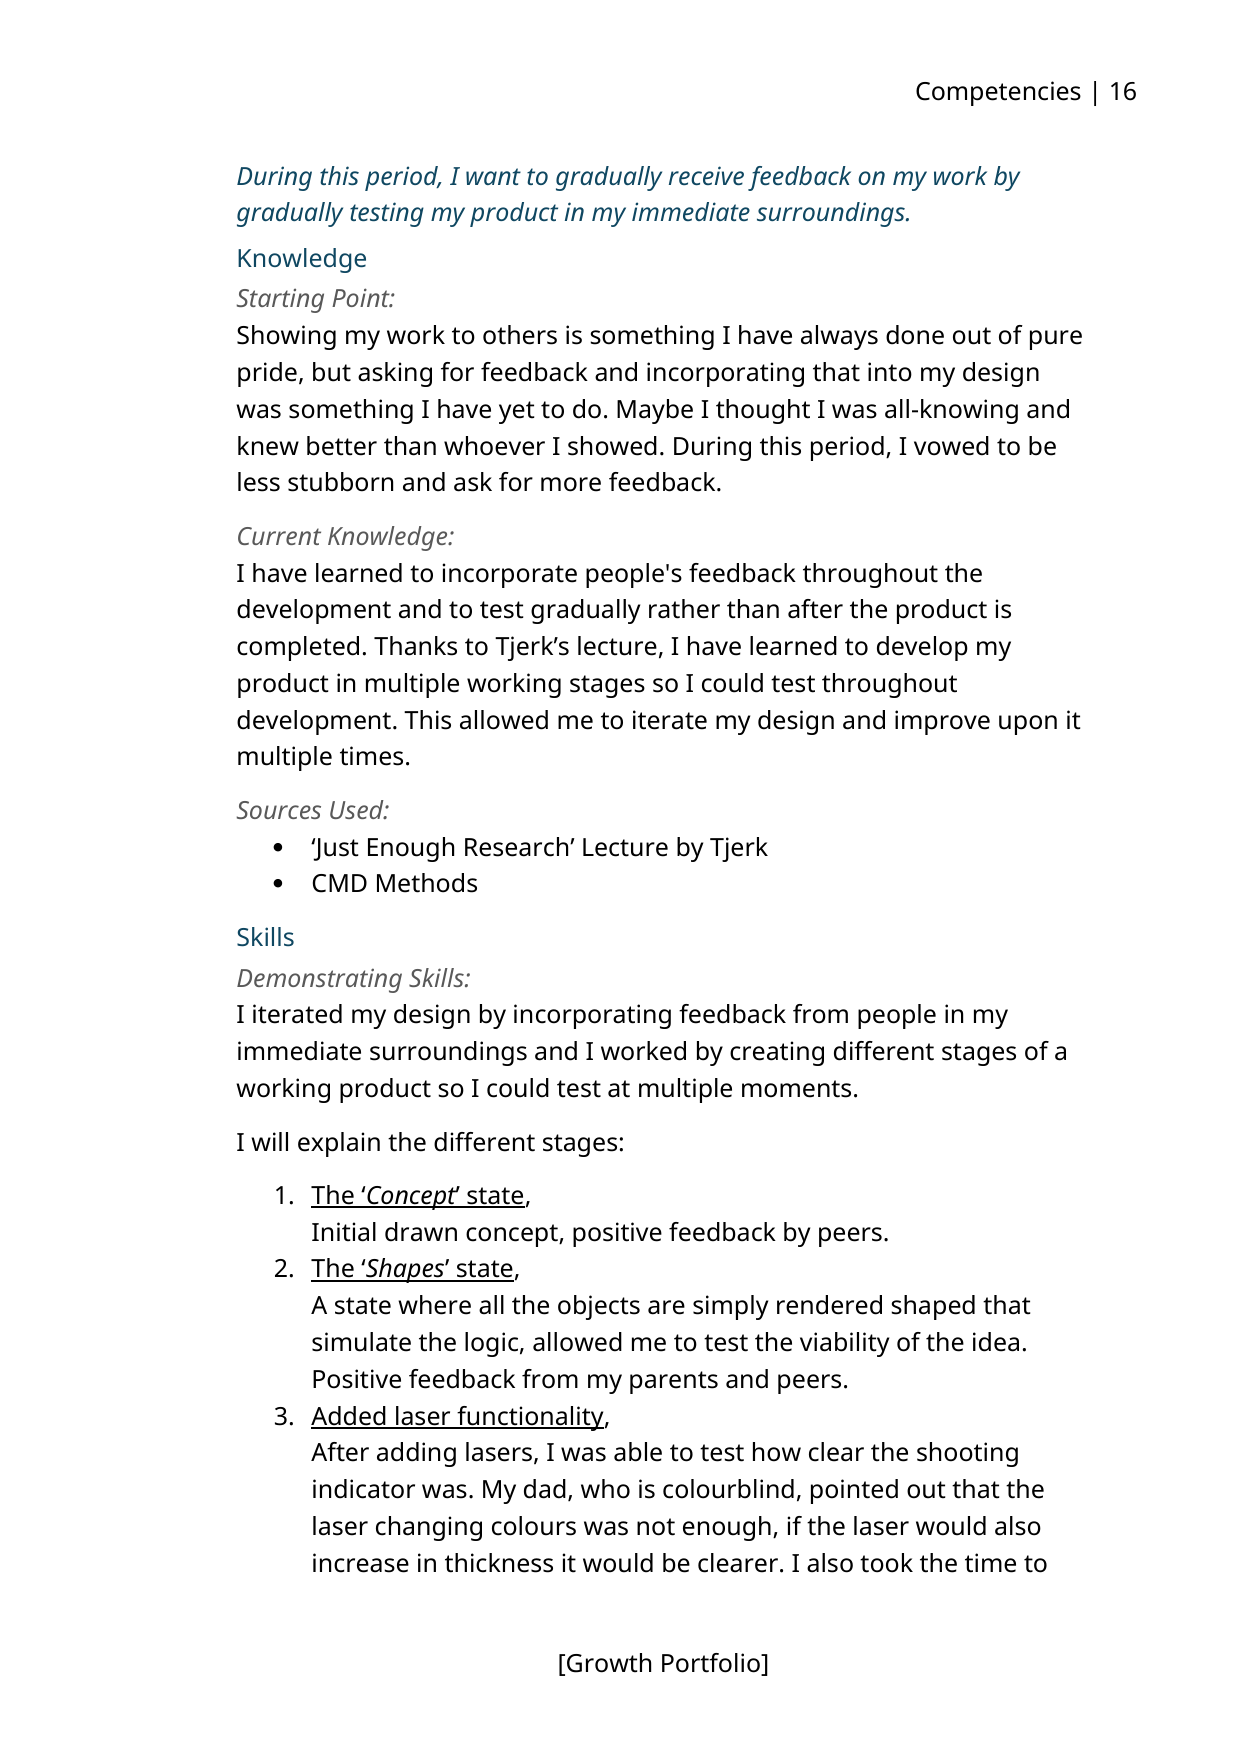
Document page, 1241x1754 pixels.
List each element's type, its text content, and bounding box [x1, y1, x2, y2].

subtitle Skills [236, 919, 1090, 953]
text I iterated my design by incorporating feedback from people in my immediate surroundings and I worked by creating different stages of a working product so I could test at multiple moments. [236, 997, 1090, 1105]
text Showing my work to others is something I have always done out of pure pride, but asking for feedback and incorporating that into my design was something I have yet to do. Maybe I thought I was all-knowing and knew better than whoever I showed. During this period, I vowed to be less stubborn and ask for more feedback. [236, 318, 1090, 499]
text I have learned to incorporate people's feedback throughout the development and to test gradually rather than after the product is completed. Thanks to Tjerk’s lecture, I have learned to develop my product in multiple working stages so I could test throughout development. This allowed me to iterate my design and improve upon it multiple times. [236, 555, 1090, 773]
text I will explain the different stages: [236, 1124, 1090, 1158]
subtitle Starting Point: [236, 281, 1090, 315]
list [274, 1398, 1090, 1579]
subtitle Current Knowledge: [236, 518, 1090, 552]
list ‘Just Enough Research’ Lecture by Tjerk [274, 829, 1090, 863]
list The ‘Concept’ state, Initial drawn concept, positive feedback by peers. [274, 1178, 1090, 1248]
subtitle Sources Used: [236, 792, 1090, 827]
subtitle During this period, I want to gradually receive feedback on my work by gradually testing my product in my immediate surroundings. [236, 158, 1090, 229]
subtitle Demonstrating Skills: [236, 960, 1090, 994]
list The ‘Shapes’ state, A state where all the objects are simply rendered shaped that simulate the logic, allowed me to test the viability of the idea. Positive feedback from my parents and peers. [274, 1251, 1090, 1396]
list CMD Methods [274, 866, 1090, 900]
subtitle Knowledge [236, 240, 1090, 274]
